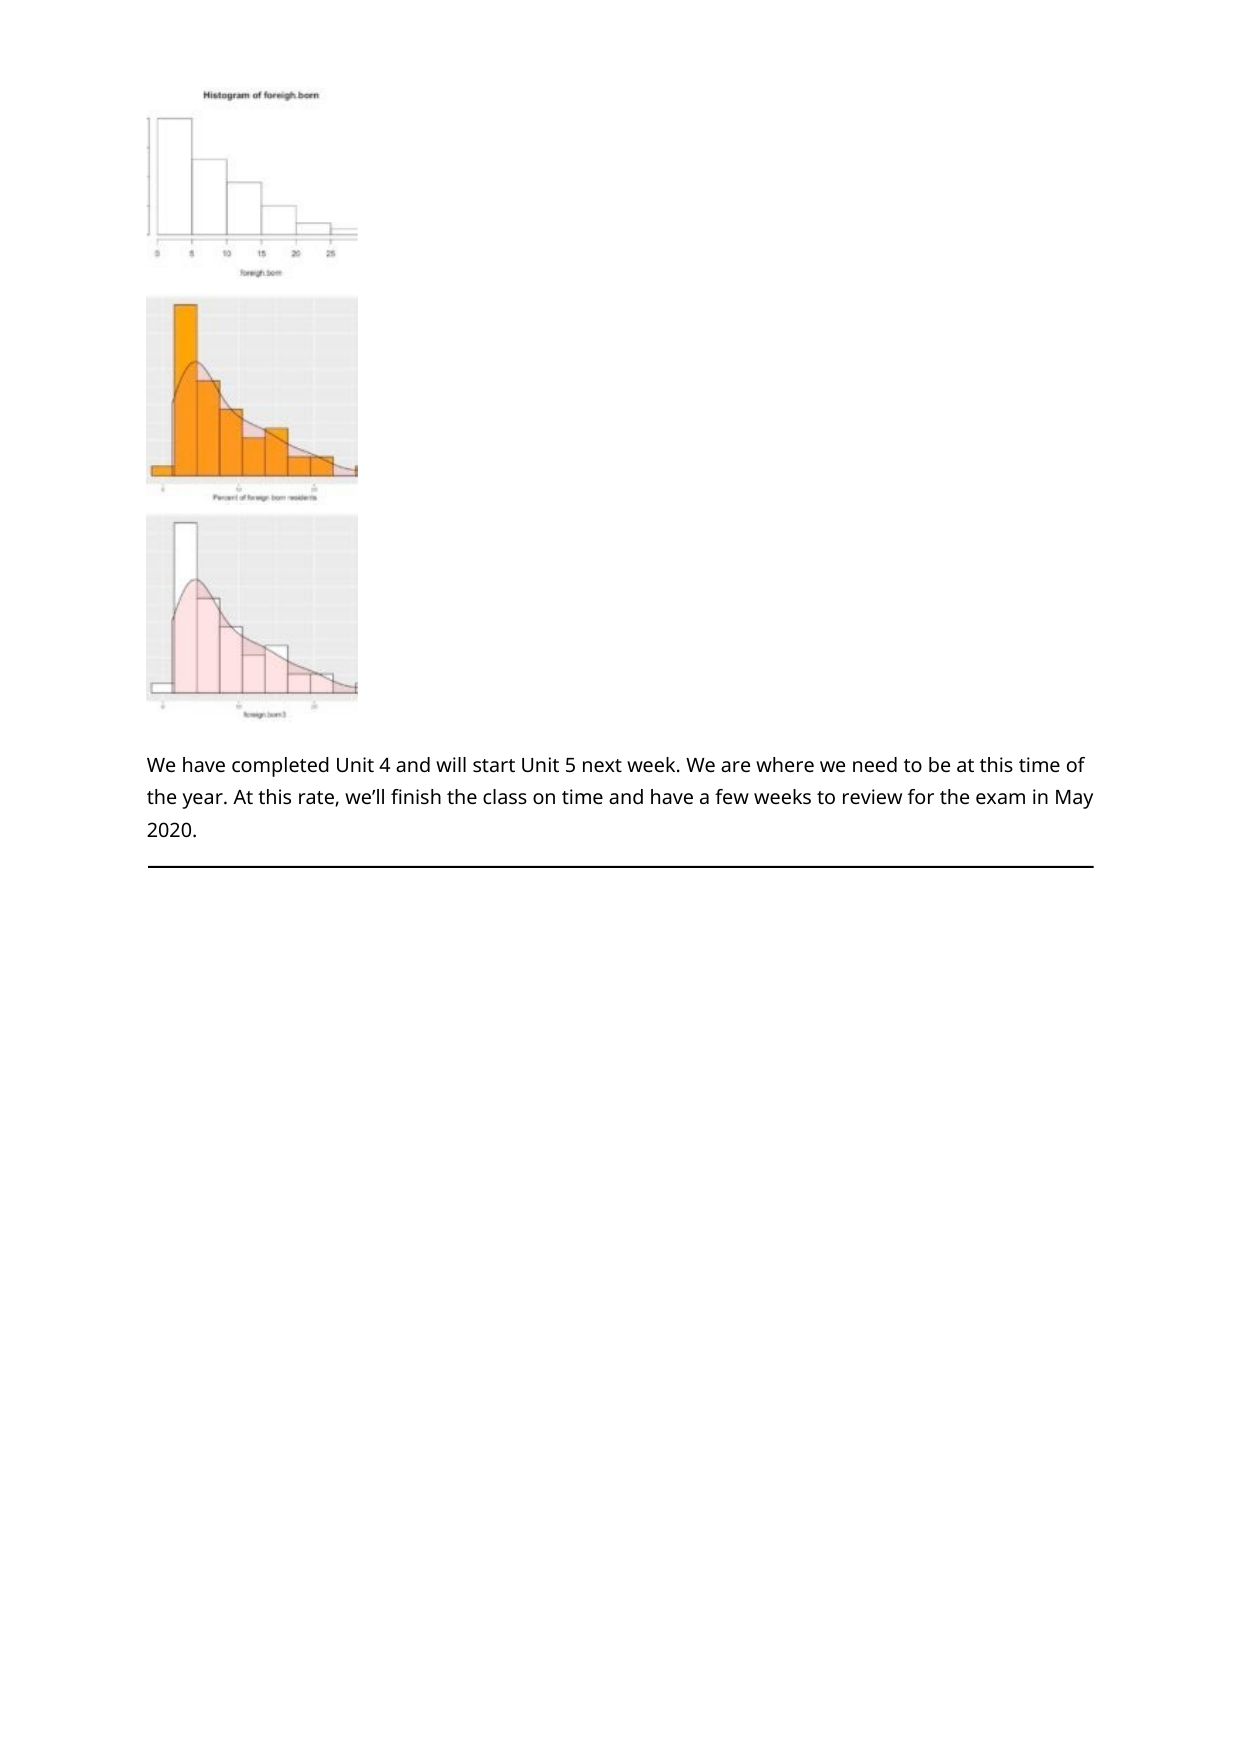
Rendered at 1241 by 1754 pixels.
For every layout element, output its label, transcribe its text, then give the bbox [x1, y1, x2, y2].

picture [146, 293, 358, 505]
picture [146, 87, 358, 279]
text We have completed Unit 4 and will start Unit 5 next week. We are where we need to be at this time of the year. At this rate, we’ll finish the class on time and have a few weeks to review for the exam in May 2020. [147, 751, 1094, 843]
picture [146, 511, 358, 722]
